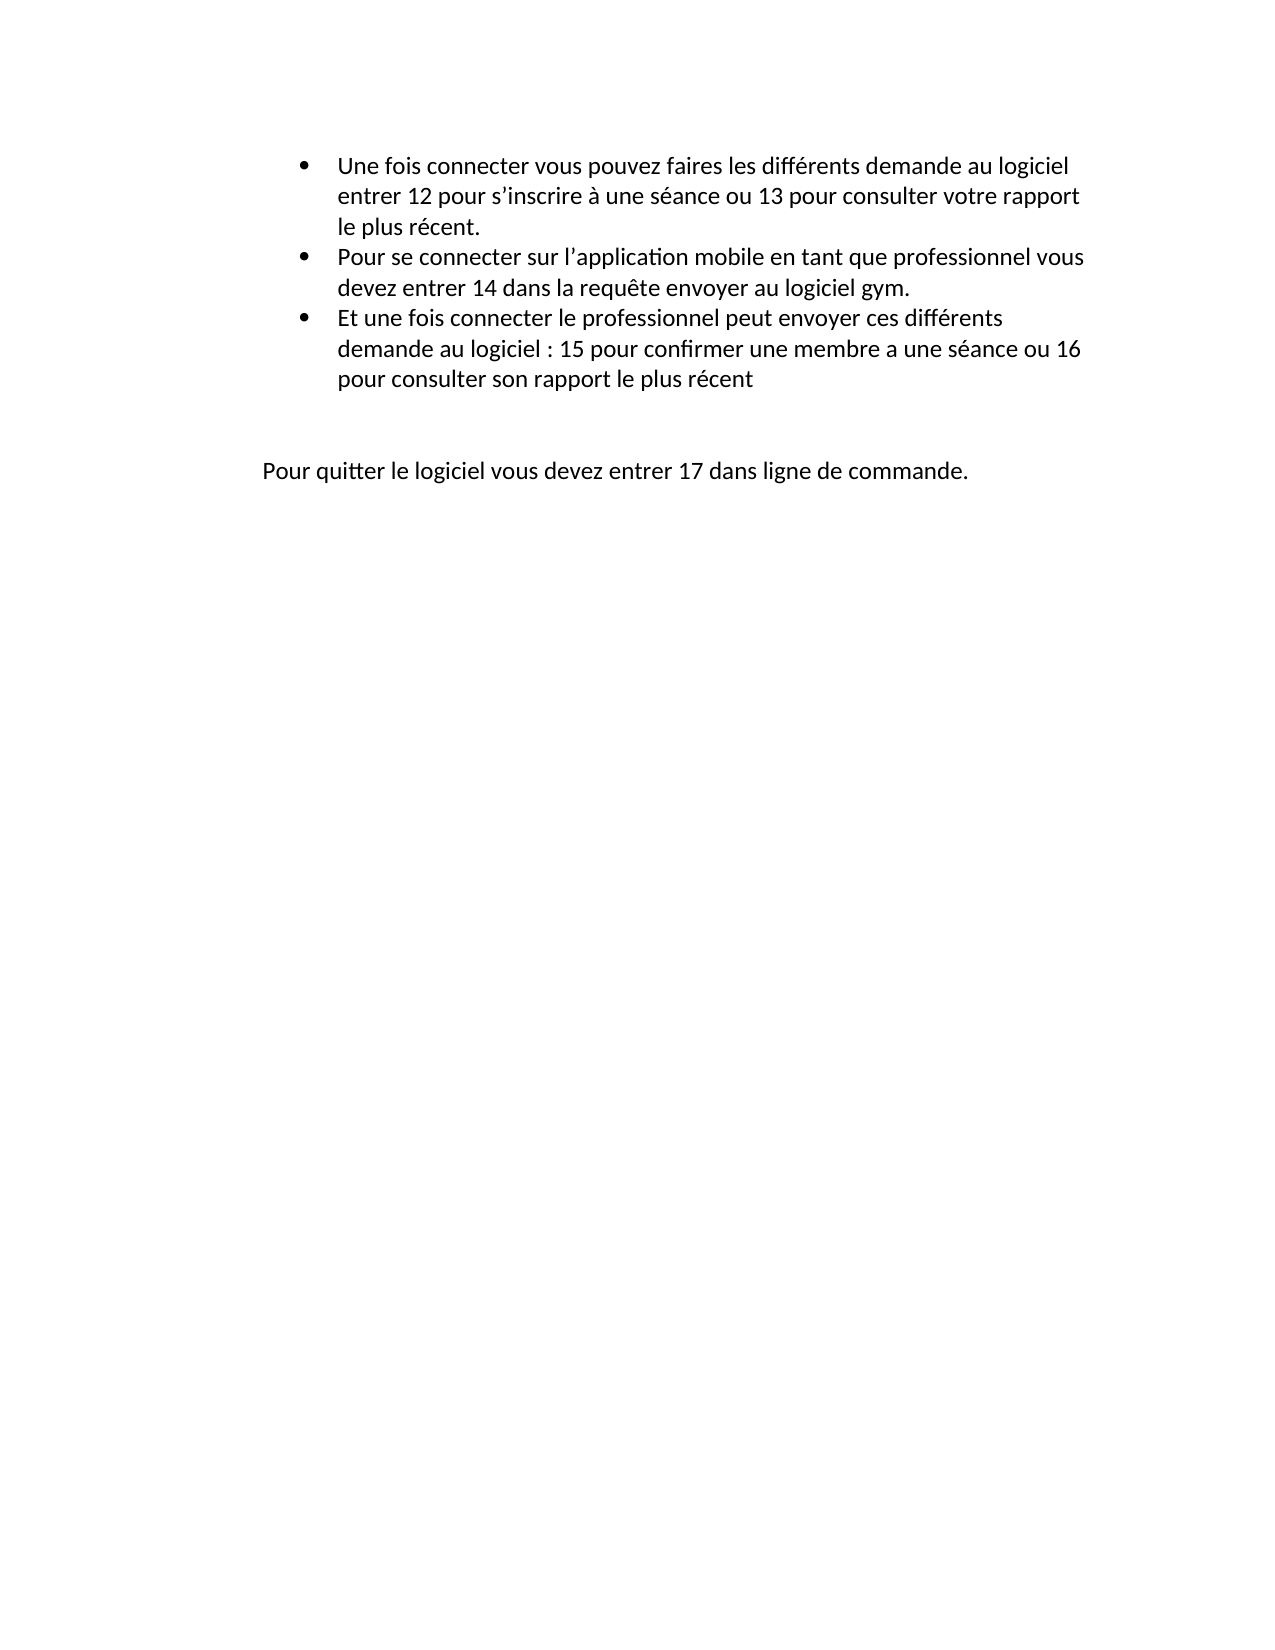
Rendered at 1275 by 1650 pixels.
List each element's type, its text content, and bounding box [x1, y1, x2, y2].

list Et une fois connecter le professionnel peut envoyer ces différents demande au logiciel : 15 pour confirmer une membre a une séance ou 16 pour consulter son rapport le plus récent [300, 303, 1087, 394]
list Une fois connecter vous pouvez faires les différents demande au logiciel entrer 12 pour s’inscrire à une séance ou 13 pour consulter votre rapport le plus récent. [300, 150, 1087, 242]
text Pour quitter le logiciel vous devez entrer 17 dans ligne de commande. [262, 455, 1087, 486]
list Pour se connecter sur l’application mobile en tant que professionnel vous devez entrer 14 dans la requête envoyer au logiciel gym. [300, 242, 1087, 303]
